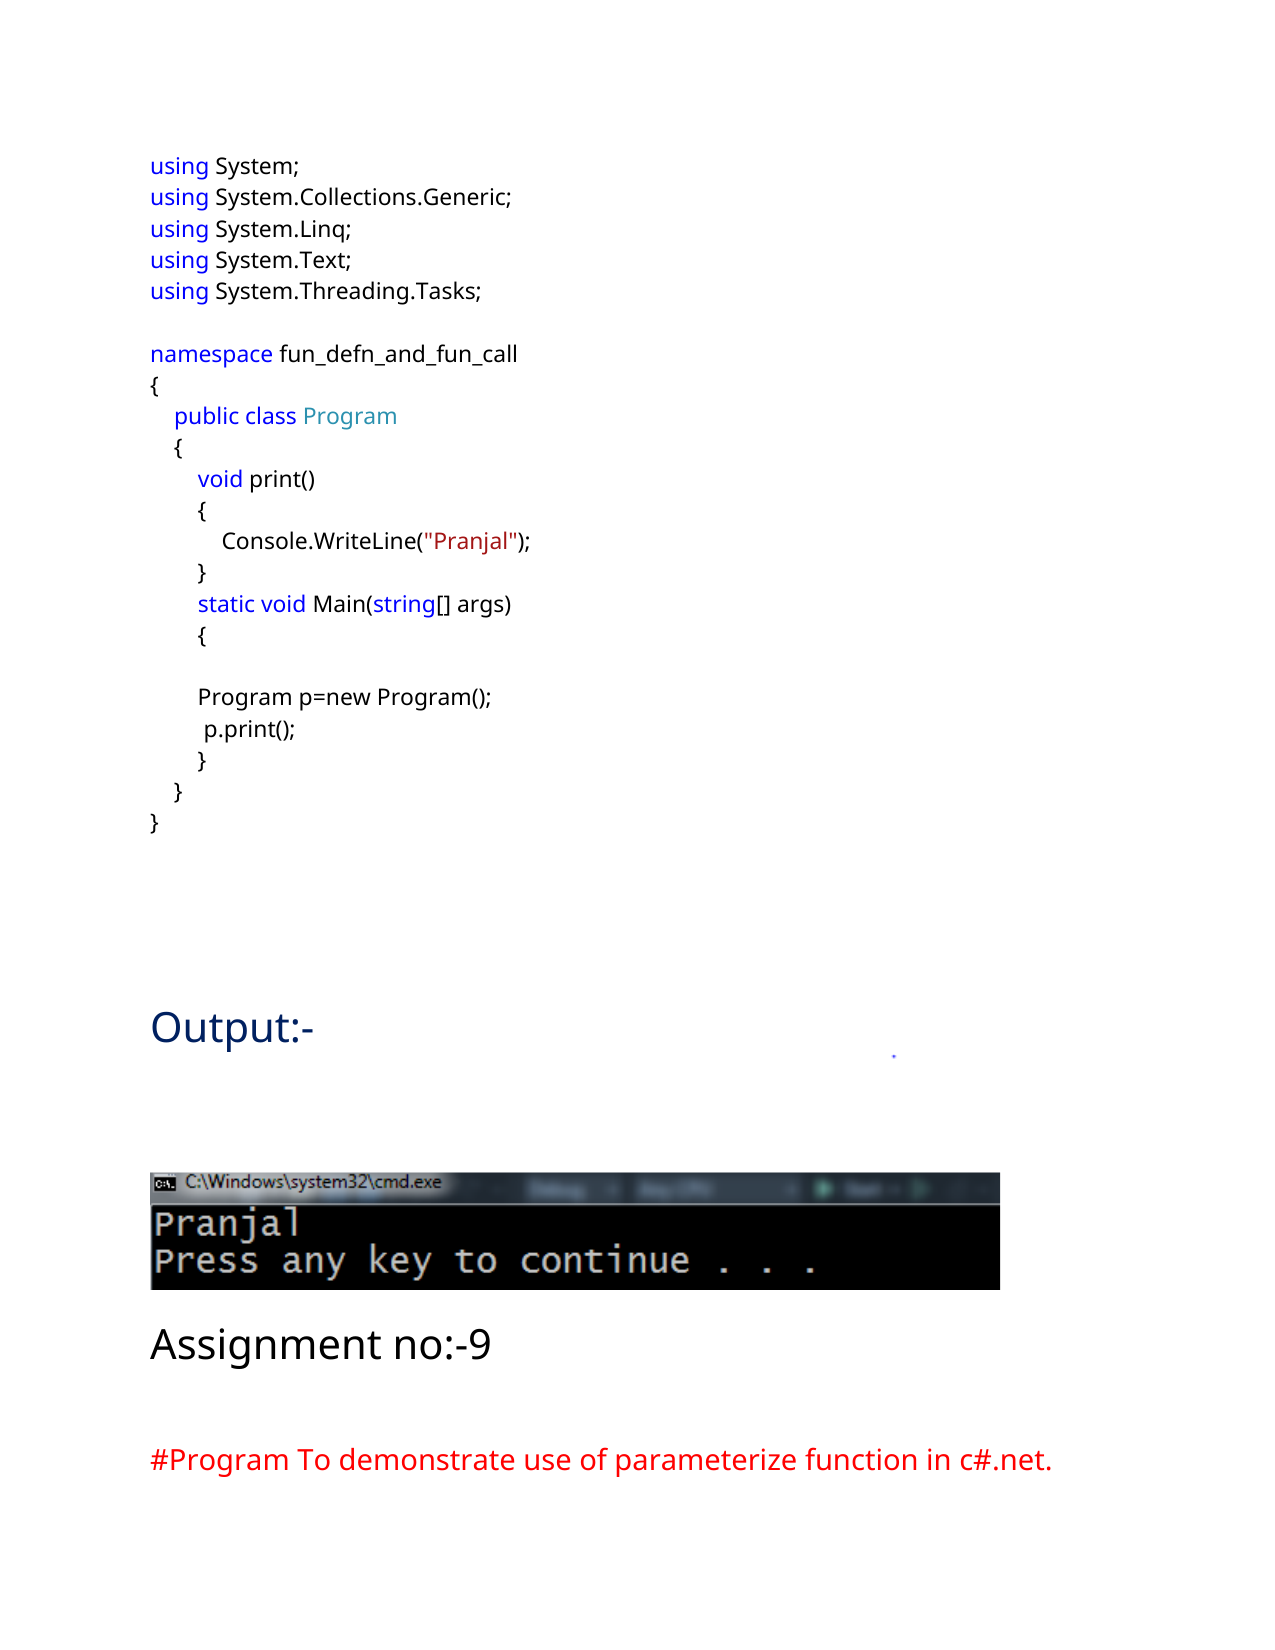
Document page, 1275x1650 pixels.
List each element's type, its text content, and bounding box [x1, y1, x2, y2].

text { [150, 369, 1125, 400]
text { [150, 431, 1125, 462]
picture [150, 1054, 1001, 1290]
text using System.Text; [150, 244, 1125, 275]
text } [150, 744, 1125, 775]
text Assignment no:-9 [150, 1314, 1125, 1371]
text void print() [150, 462, 1125, 494]
text namespace fun_defn_and_fun_call [150, 337, 1125, 369]
text } [150, 775, 1125, 806]
text Program p=new Program(); [150, 681, 1125, 712]
text using System.Threading.Tasks; [150, 275, 1125, 306]
text static void Main(string[] args) [150, 587, 1125, 619]
text } [150, 806, 1125, 837]
text using System.Collections.Generic; [150, 181, 1125, 212]
text using System.Linq; [150, 212, 1125, 244]
text p.print(); [150, 712, 1125, 744]
text } [150, 556, 1125, 587]
text { [150, 619, 1125, 650]
text #Program To demonstrate use of parameterize function in c#.net. [150, 1439, 1125, 1479]
text { [150, 494, 1125, 525]
text Console.WriteLine("Pranjal"); [150, 525, 1125, 556]
text using System; [150, 150, 1125, 181]
text public class Program [150, 400, 1125, 431]
text Output:- [150, 997, 1125, 1054]
